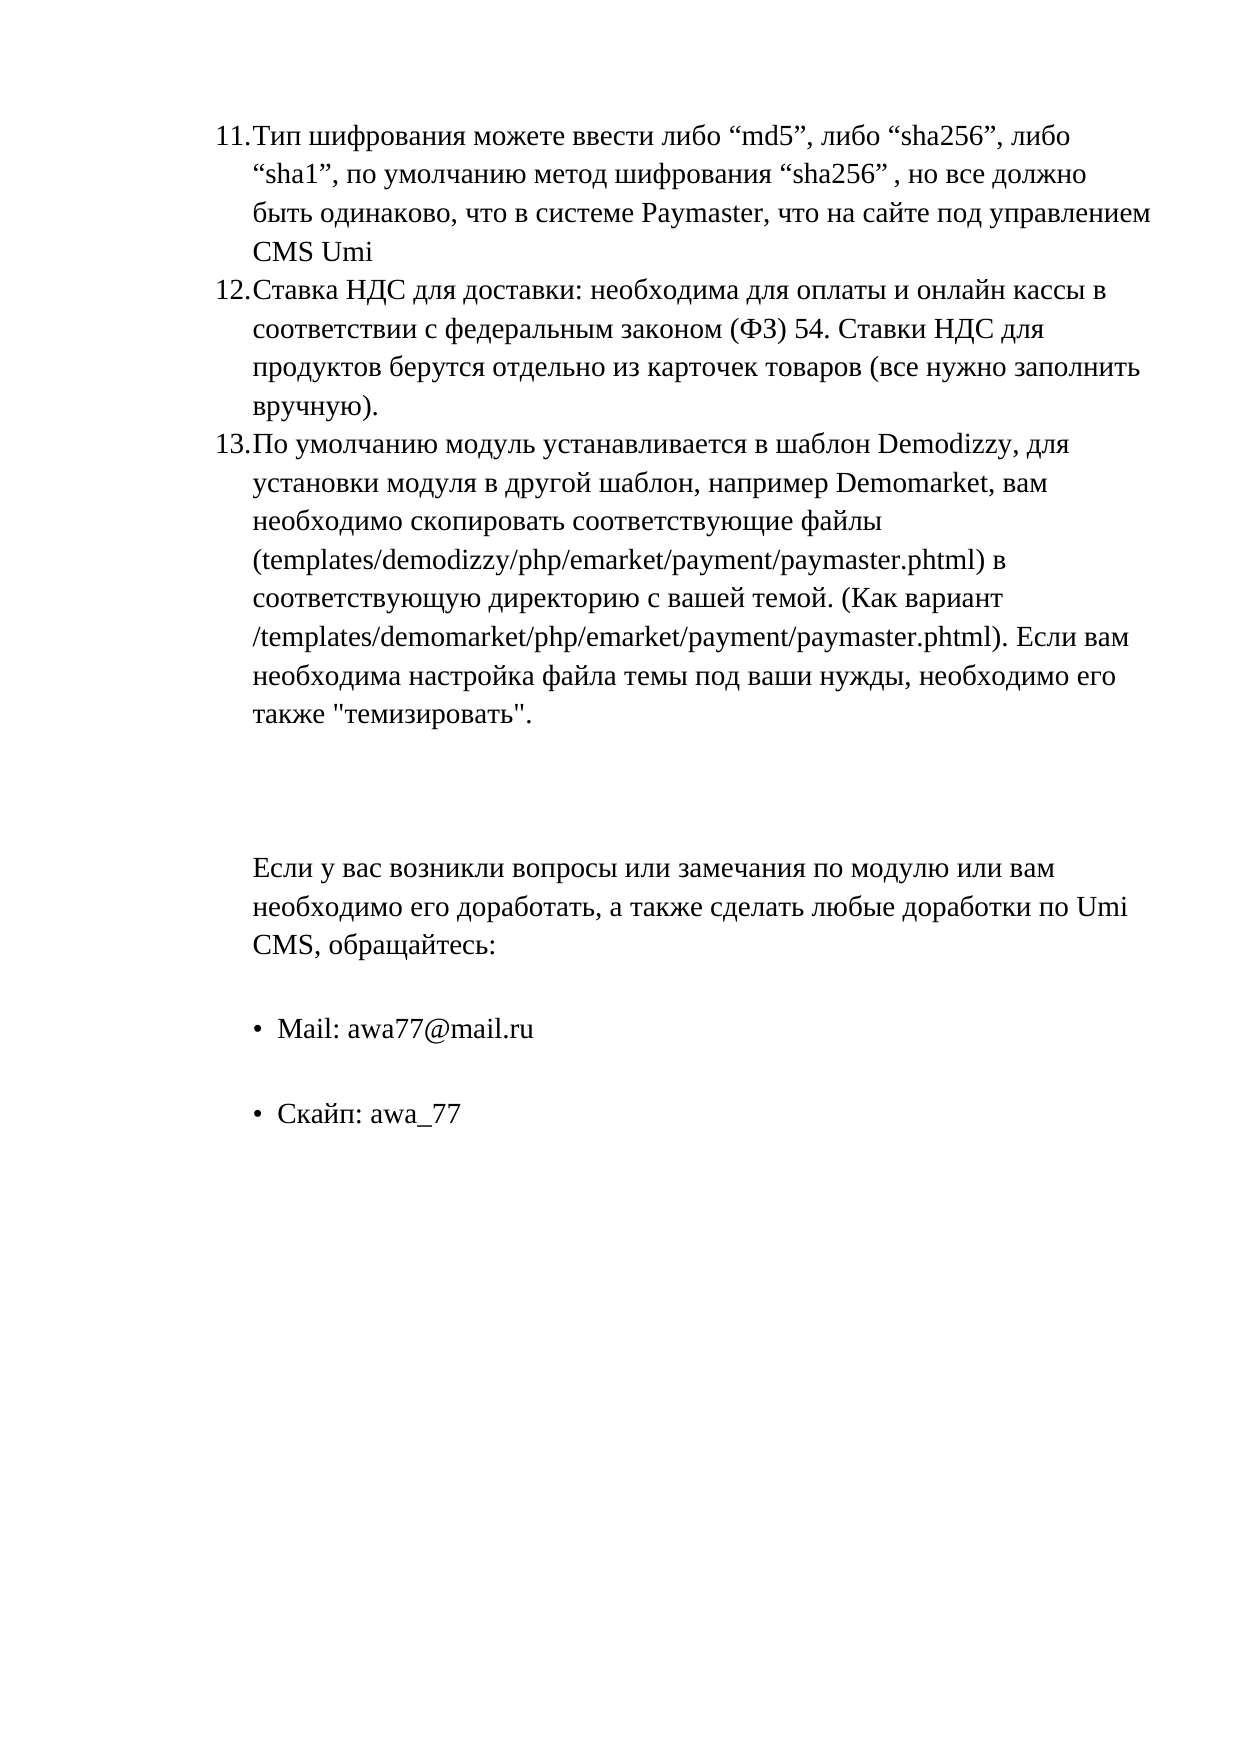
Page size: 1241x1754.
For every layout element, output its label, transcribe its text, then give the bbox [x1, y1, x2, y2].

list Тип шифрования можете ввести либо “md5”, либо “sha256”, либо “sha1”, по умолчанию метод шифрования “sha256” , но все должно быть одинаково, что в системе Paymaster, что на сайте под управлением CMS Umi [215, 118, 1152, 267]
list Ставка НДС для доставки: необходима для оплаты и онлайн кассы в соответствии с федеральным законом (ФЗ) 54. Ставки НДС для продуктов берутся отдельно из карточек товаров (все нужно заполнить вручную). [215, 272, 1152, 421]
list По умолчанию модуль устанавливается в шаблон Demodizzy, для установки модуля в другой шаблон, например Demomarket, вам необходимо скопировать соответствующие файлы (templates/demodizzy/php/emarket/payment/paymaster.phtml) в соответствующую директорию с вашей темой. (Как вариант /templates/demomarket/php/emarket/payment/paymaster.phtml). Если вам необходима настройка файла темы под ваши нужды, необходимо его также "темизировать". [215, 426, 1152, 730]
list Если у вас возникли вопросы или замечания по модулю или вам необходимо его доработать, а также сделать любые доработки по Umi CMS, обращайтесь: • Mail: awa77@mail.ru • Скайп: awa_77 [252, 850, 1152, 1129]
